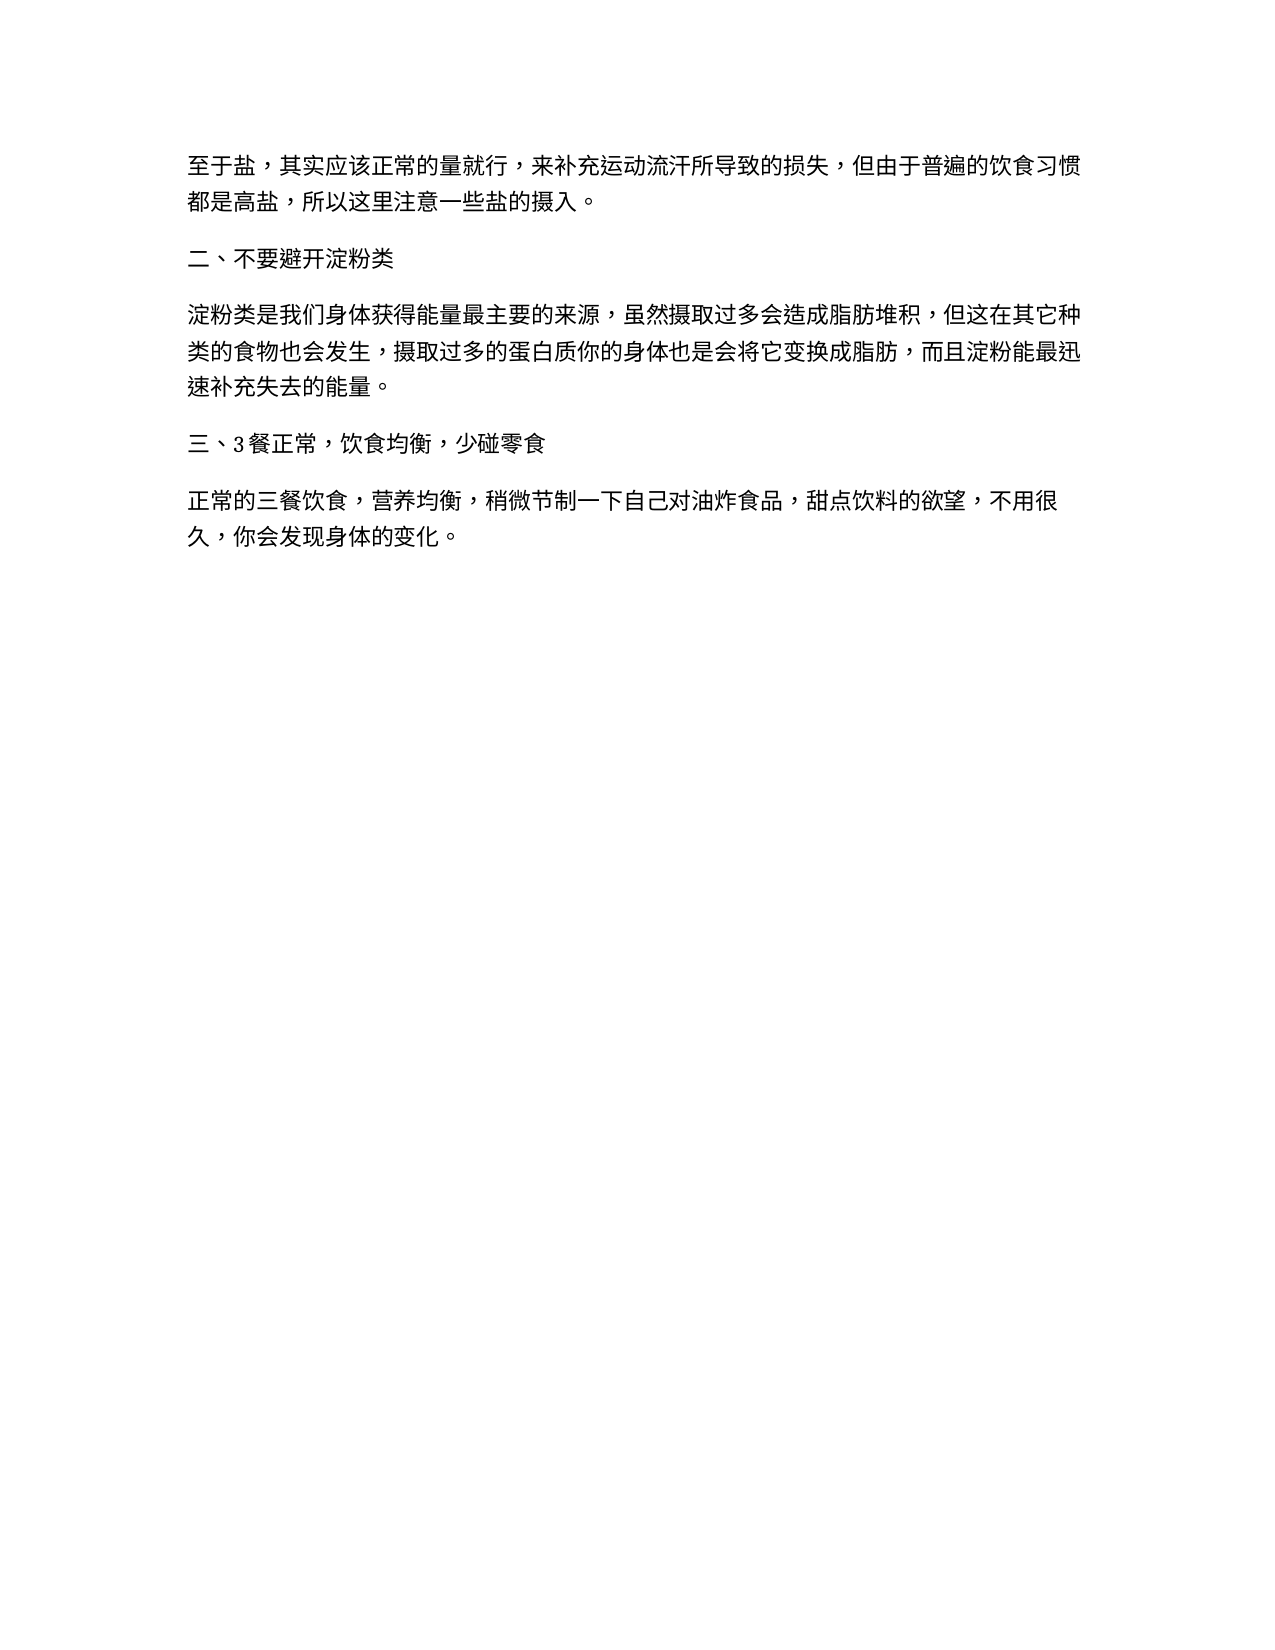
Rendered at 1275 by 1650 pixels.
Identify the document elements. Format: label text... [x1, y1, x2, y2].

text 二、不要避开淀粉类 [187, 243, 1087, 274]
text 三、3餐正常，饮食均衡，少碰零食 [187, 428, 1087, 459]
text 正常的三餐饮食，营养均衡，稍微节制一下自己对油炸食品，甜点饮料的欲望，不用很久，你会发现身体的变化。 [187, 485, 1087, 552]
text 至于盐，其实应该正常的量就行，来补充运动流汗所导致的损失，但由于普遍的饮食习惯都是高盐，所以这里注意一些盐的摄入。 [187, 150, 1087, 217]
text 淀粉类是我们身体获得能量最主要的来源，虽然摄取过多会造成脂肪堆积，但这在其它种类的食物也会发生，摄取过多的蛋白质你的身体也是会将它变换成脂肪，而且淀粉能最迅速补充失去的能量。 [187, 299, 1087, 403]
